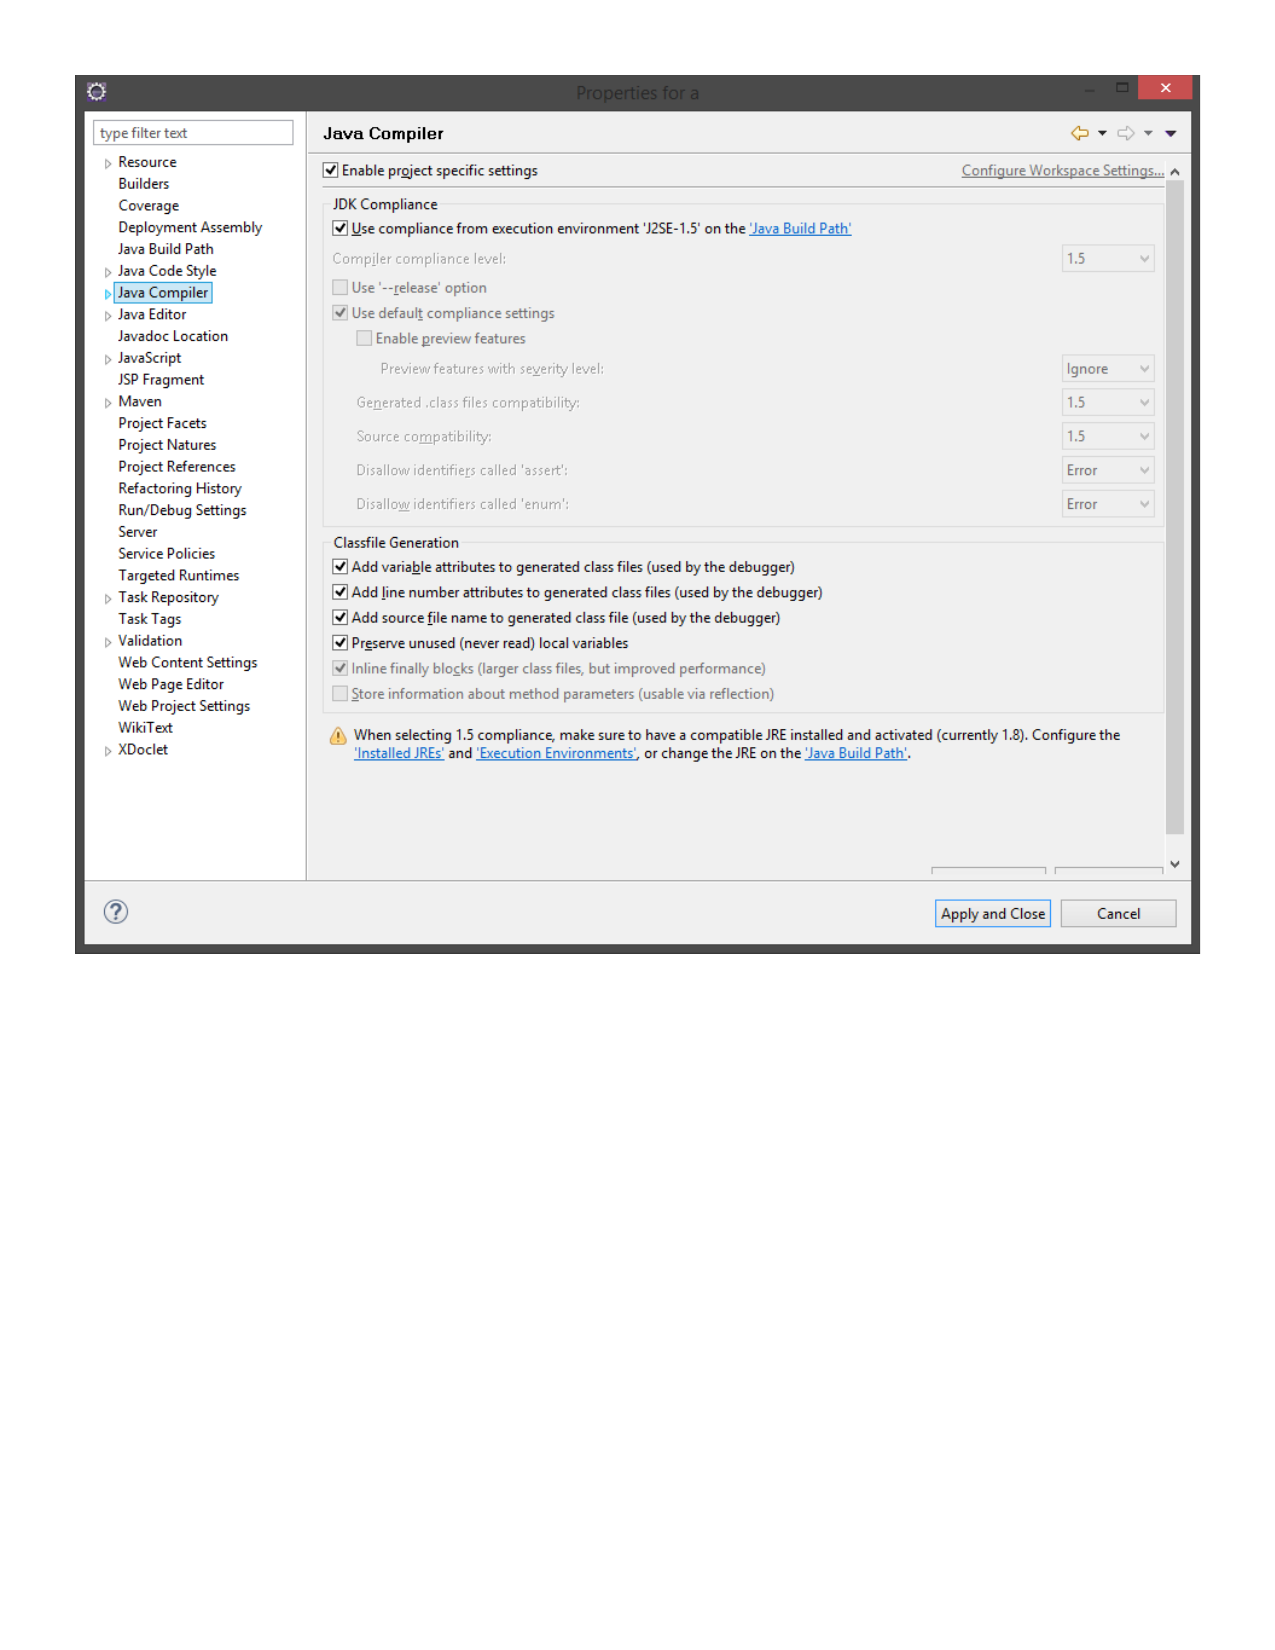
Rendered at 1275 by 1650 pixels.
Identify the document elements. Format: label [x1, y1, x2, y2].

picture [75, 75, 1200, 954]
